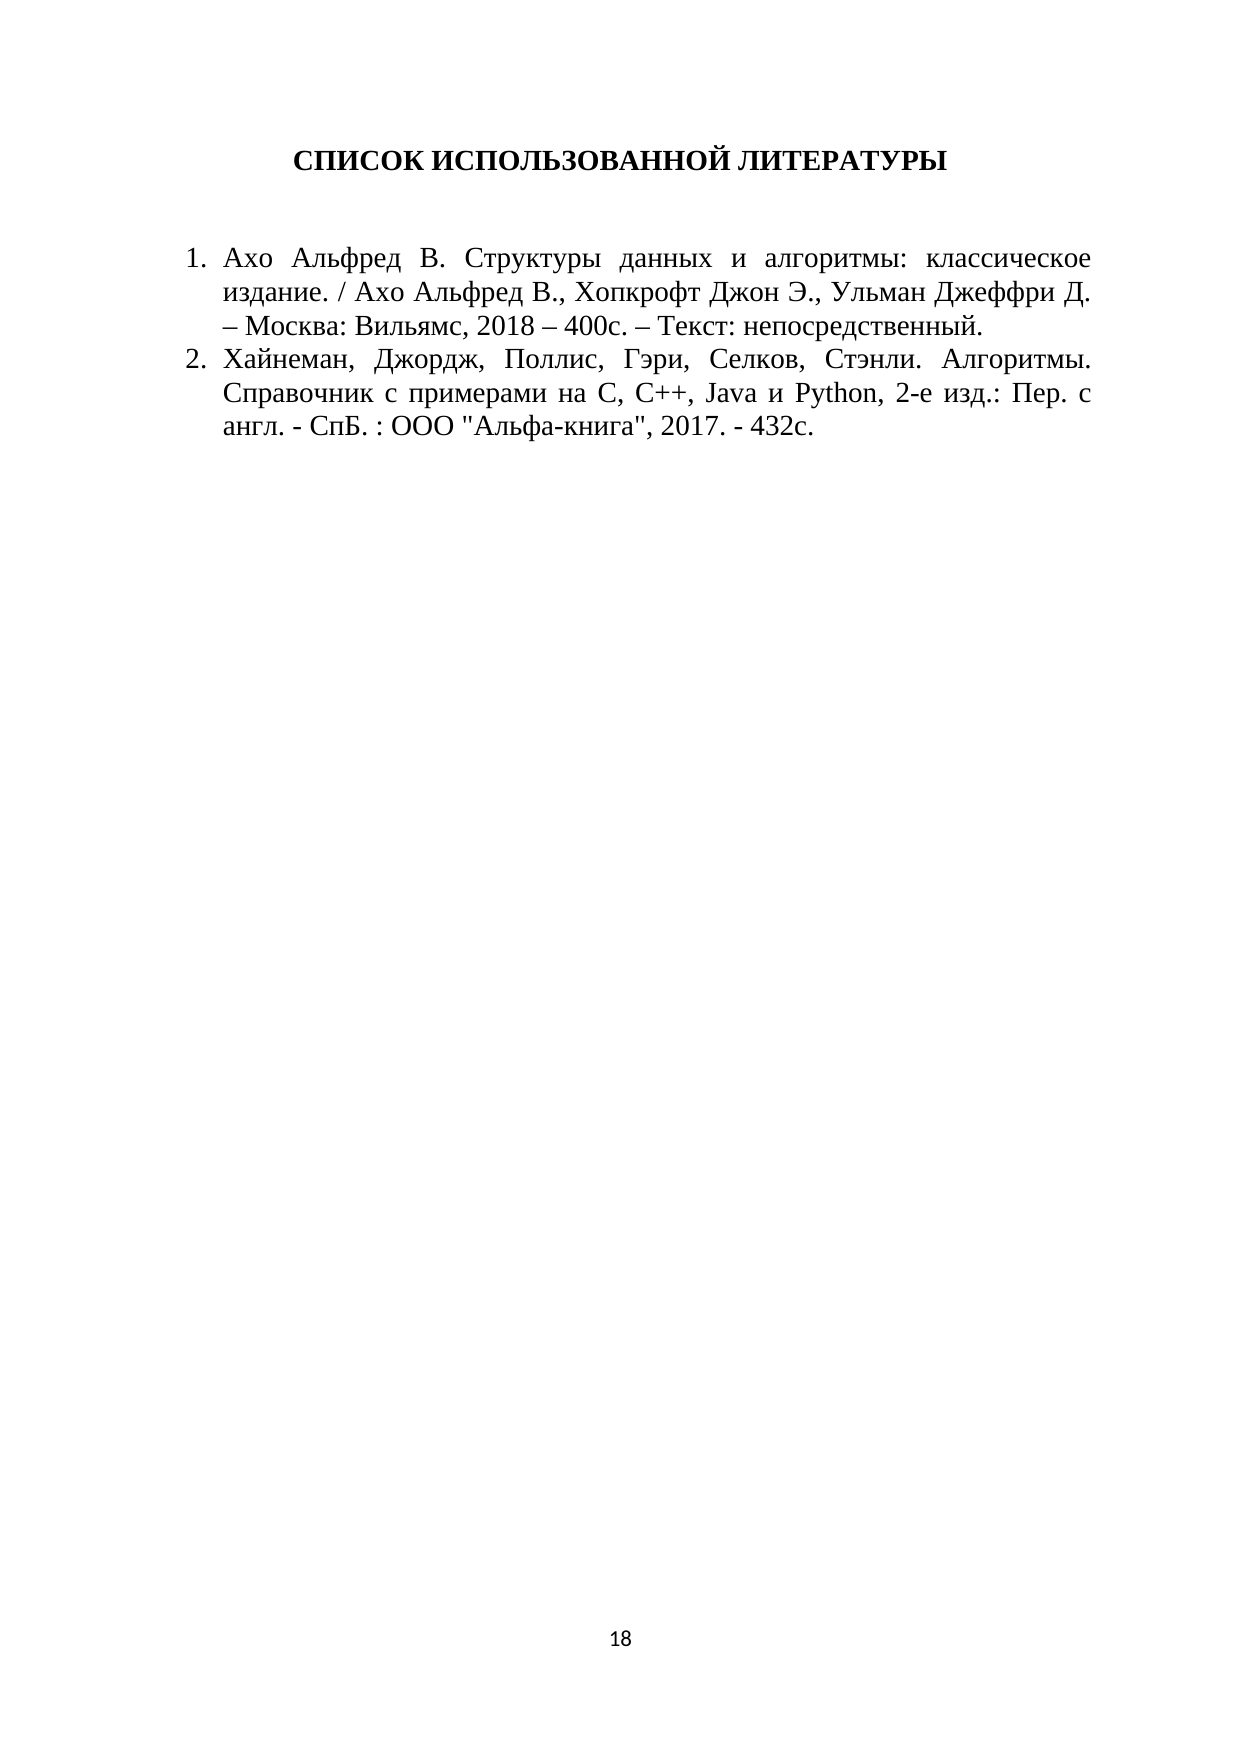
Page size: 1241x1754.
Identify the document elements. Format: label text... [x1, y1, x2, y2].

list Хайнеман, Джордж, Поллис, Гэри, Селков, Стэнли. Алгоритмы. Справочник с примерами на С, C++, Java и Python, 2-е изд.: Пер. с англ. - СпБ. : ООО "Альфа-книга", 2017. - 432с. [185, 341, 1092, 442]
subtitle СПИСОК ИСПОЛЬЗОВАННОЙ ЛИТЕРАТУРЫ [148, 143, 1092, 177]
list Ахо Альфред В. Структуры данных и алгоритмы: классическое издание. / Ахо Альфред В., Хопкрофт Джон Э., Ульман Джеффри Д. – Москва: Вильямс, 2018 – 400с. – Текст: непосредственный. [185, 241, 1092, 341]
